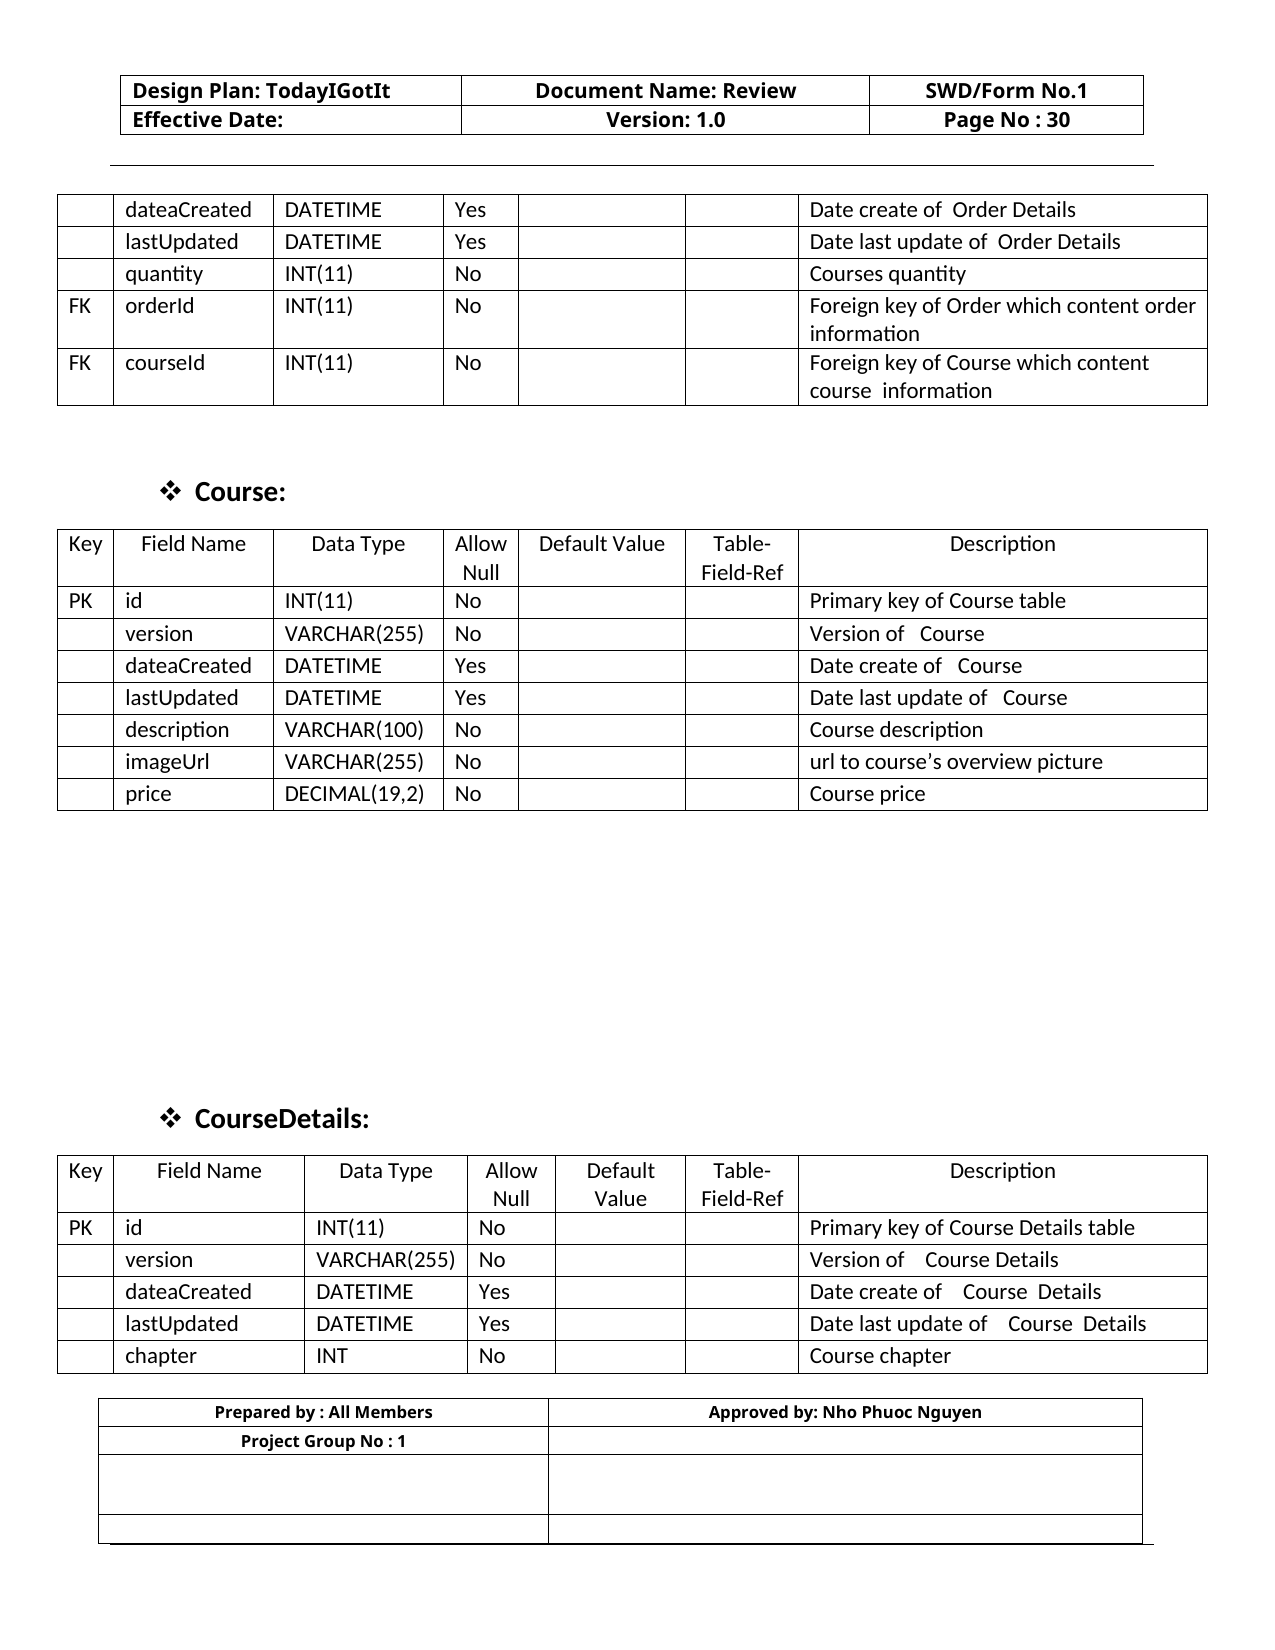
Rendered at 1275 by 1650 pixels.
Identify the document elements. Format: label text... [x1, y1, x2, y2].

table_cell Primary key of Course table [799, 587, 1207, 618]
table_cell [686, 1213, 798, 1244]
table_cell DATETIME [305, 1309, 467, 1340]
table_cell Date create of Order Details [799, 195, 1207, 226]
table_cell DATETIME [274, 227, 443, 258]
table_cell [686, 651, 798, 682]
table_cell Version of Course [799, 619, 1207, 650]
table_cell Date last update of Course [799, 683, 1207, 714]
table_cell Course chapter [799, 1341, 1207, 1372]
table_cell Yes [444, 195, 518, 226]
table_cell FK [58, 349, 113, 404]
table_cell Foreign key of Order which content order information [799, 291, 1207, 347]
table_cell INT(11) [305, 1213, 467, 1244]
table_header Data Type [305, 1156, 467, 1212]
table_cell [519, 259, 685, 290]
table_cell No [468, 1341, 555, 1372]
table_cell description [114, 715, 273, 746]
table_cell [556, 1277, 685, 1308]
table_cell [58, 619, 113, 650]
table_cell dateaCreated [114, 195, 273, 226]
table_cell id [114, 1213, 304, 1244]
table_cell lastUpdated [114, 683, 273, 714]
table_cell version [114, 619, 273, 650]
table_cell [519, 747, 685, 778]
table_header Description [799, 1156, 1207, 1212]
table_cell [58, 1309, 113, 1340]
table_cell [556, 1341, 685, 1372]
table_header Table-Field-Ref [686, 530, 798, 586]
table_cell DATETIME [274, 683, 443, 714]
table_cell [519, 227, 685, 258]
table_cell [686, 1277, 798, 1308]
table_cell [519, 195, 685, 226]
table_cell [686, 349, 798, 404]
table_cell [58, 779, 113, 810]
table_cell dateaCreated [114, 1277, 304, 1308]
table_cell [686, 619, 798, 650]
table_cell PK [58, 587, 113, 618]
table_cell [58, 227, 113, 258]
table_cell VARCHAR(100) [274, 715, 443, 746]
table_cell [686, 747, 798, 778]
table_header Key [58, 1156, 113, 1212]
table_cell DECIMAL(19,2) [274, 779, 443, 810]
table_cell Course price [799, 779, 1207, 810]
table_cell [686, 683, 798, 714]
table_cell VARCHAR(255) [274, 619, 443, 650]
table_cell INT(11) [274, 291, 443, 347]
table_cell [519, 587, 685, 618]
table_cell version [114, 1245, 304, 1276]
table_cell No [444, 259, 518, 290]
table_cell [519, 619, 685, 650]
table_cell INT(11) [274, 259, 443, 290]
table_cell [519, 651, 685, 682]
table_header Key [58, 530, 113, 586]
table_cell [519, 349, 685, 404]
table_cell Date last update of Order Details [799, 227, 1207, 258]
table_cell lastUpdated [114, 1309, 304, 1340]
table_cell Foreign key of Course which content course information [799, 349, 1207, 404]
table_cell Date create of Course Details [799, 1277, 1207, 1308]
table_cell INT [305, 1341, 467, 1372]
table_cell [58, 715, 113, 746]
table_cell Yes [468, 1309, 555, 1340]
table_cell Yes [444, 651, 518, 682]
table_cell [556, 1309, 685, 1340]
table_cell Version of Course Details [799, 1245, 1207, 1276]
table_cell Yes [444, 683, 518, 714]
table_cell courseId [114, 349, 273, 404]
table_cell No [444, 349, 518, 404]
table_cell imageUrl [114, 747, 273, 778]
table_cell [58, 683, 113, 714]
table_cell price [114, 779, 273, 810]
table_cell DATETIME [274, 195, 443, 226]
table_cell orderId [114, 291, 273, 347]
table_cell [58, 1245, 113, 1276]
table_header Default Value [556, 1156, 685, 1212]
table_cell [686, 1309, 798, 1340]
table_cell chapter [114, 1341, 304, 1372]
table_cell No [444, 587, 518, 618]
table_cell [686, 587, 798, 618]
table_cell [686, 1341, 798, 1372]
table_cell lastUpdated [114, 227, 273, 258]
table_cell [686, 227, 798, 258]
table_cell [686, 715, 798, 746]
table_cell quantity [114, 259, 273, 290]
table_cell [58, 1341, 113, 1372]
table_header Field Name [114, 1156, 304, 1212]
table_cell VARCHAR(255) [305, 1245, 467, 1276]
table_cell No [444, 715, 518, 746]
text Course: [157, 473, 1154, 509]
table_cell [686, 1245, 798, 1276]
table_cell FK [58, 291, 113, 347]
table_header Data Type [274, 530, 443, 586]
table_cell [686, 259, 798, 290]
table_cell Date last update of Course Details [799, 1309, 1207, 1340]
table_cell Course description [799, 715, 1207, 746]
table_cell [58, 747, 113, 778]
table_cell id [114, 587, 273, 618]
table_cell DATETIME [305, 1277, 467, 1308]
table_header Default Value [519, 530, 685, 586]
table_cell url to course’s overview picture [799, 747, 1207, 778]
table_cell [556, 1213, 685, 1244]
table_cell Courses quantity [799, 259, 1207, 290]
table_cell dateaCreated [114, 651, 273, 682]
table_header Field Name [114, 530, 273, 586]
table_cell [686, 779, 798, 810]
table_cell [686, 291, 798, 347]
table_cell No [444, 779, 518, 810]
table_cell Yes [468, 1277, 555, 1308]
table_header Description [799, 530, 1207, 586]
table_cell [519, 683, 685, 714]
table_cell DATETIME [274, 651, 443, 682]
table_cell VARCHAR(255) [274, 747, 443, 778]
table_header Allow Null [468, 1156, 555, 1212]
table_cell [58, 195, 113, 226]
table_cell [58, 1277, 113, 1308]
table_cell No [444, 619, 518, 650]
table_cell Date create of Course [799, 651, 1207, 682]
table_cell Primary key of Course Details table [799, 1213, 1207, 1244]
table_cell INT(11) [274, 587, 443, 618]
table_header Table-Field-Ref [686, 1156, 798, 1212]
table_cell [519, 291, 685, 347]
table_cell No [468, 1213, 555, 1244]
table_cell [519, 715, 685, 746]
table_cell No [444, 747, 518, 778]
table_cell Yes [444, 227, 518, 258]
table_cell INT(11) [274, 349, 443, 404]
table_cell [58, 259, 113, 290]
table_cell [686, 195, 798, 226]
table_cell [556, 1245, 685, 1276]
table_header Allow Null [444, 530, 518, 586]
table_cell PK [58, 1213, 113, 1244]
table_cell No [444, 291, 518, 347]
text CourseDetails: [157, 1100, 1154, 1135]
table_cell [58, 651, 113, 682]
table_cell No [468, 1245, 555, 1276]
table_cell [519, 779, 685, 810]
